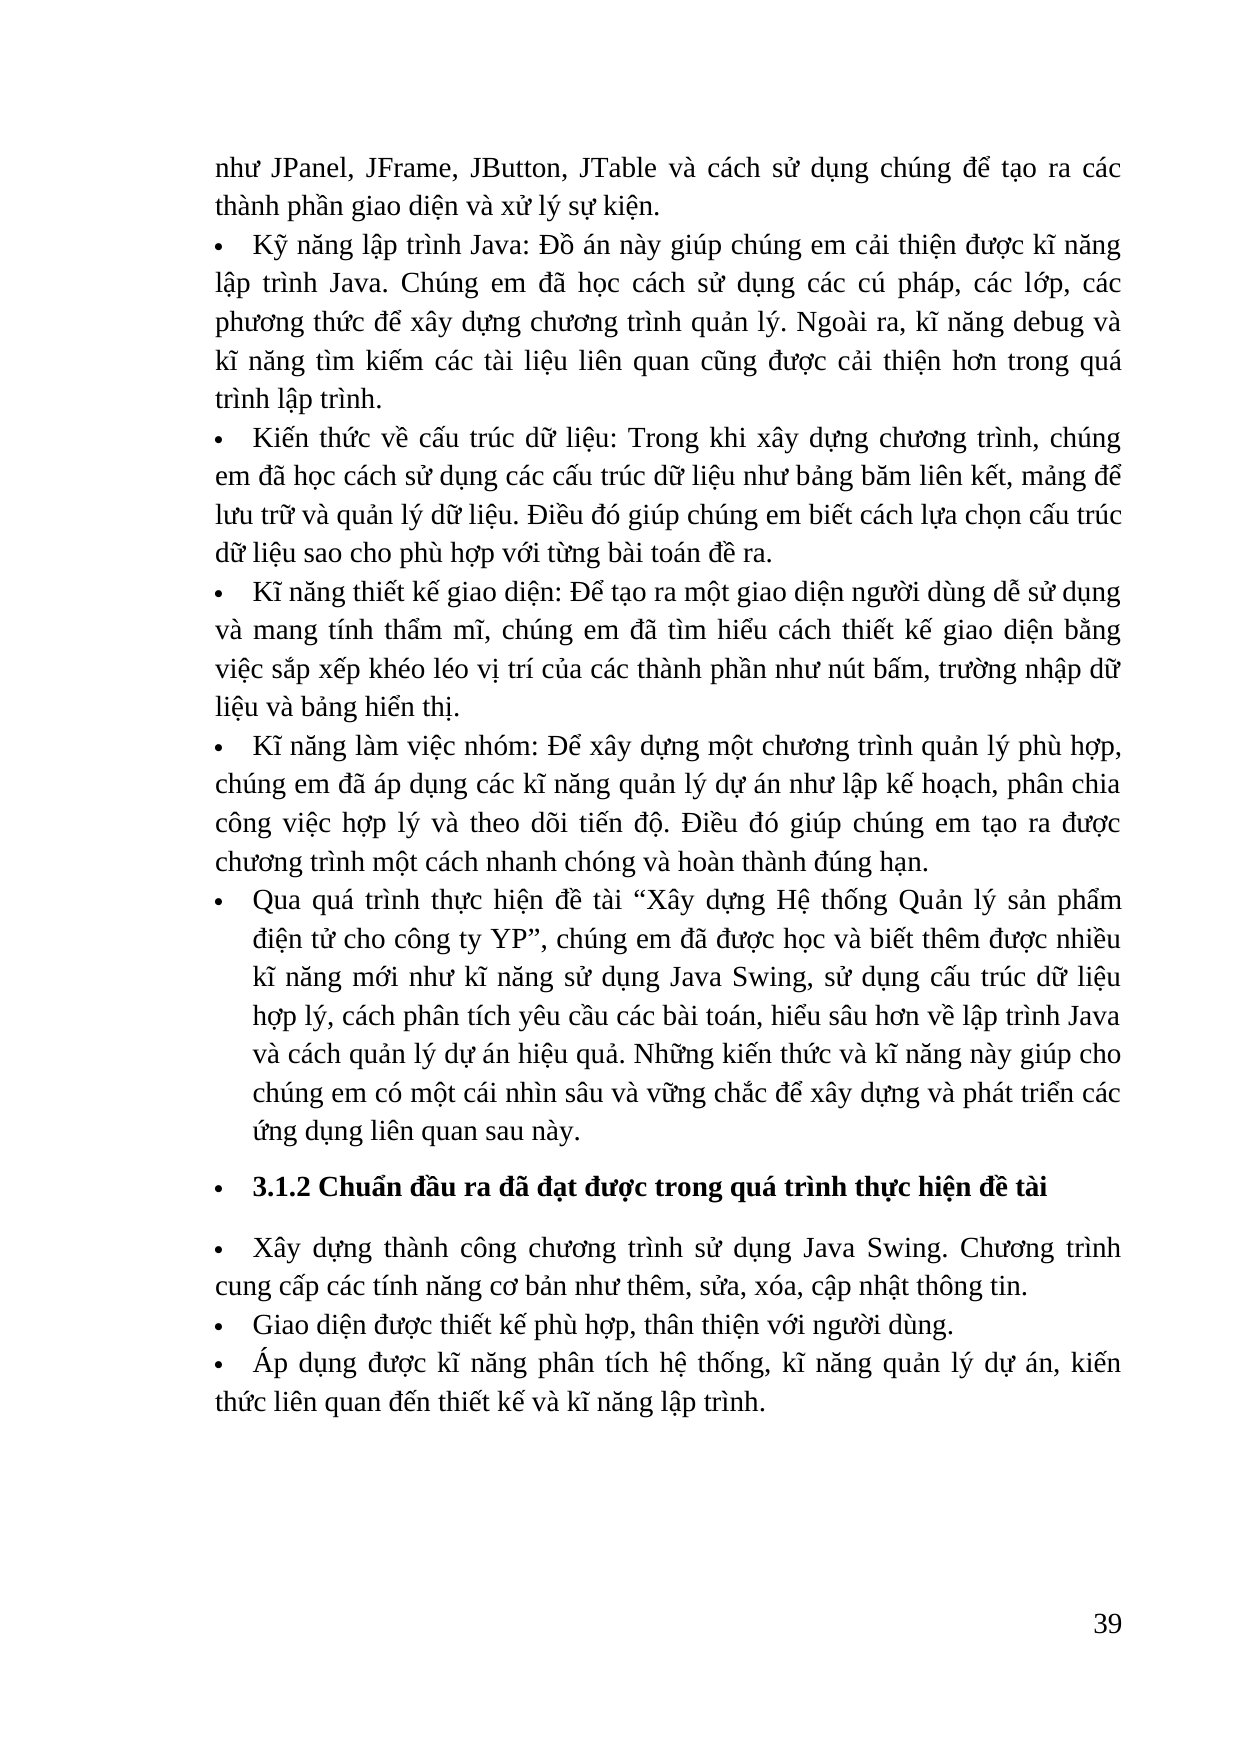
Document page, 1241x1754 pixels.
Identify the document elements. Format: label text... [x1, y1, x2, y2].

list Giao diện được thiết kế phù hợp, thân thiện với người dùng. [215, 1307, 1122, 1340]
subtitle 3.1.2 Chuẩn đầu ra đã đạt được trong quá trình thực hiện đề tài [215, 1169, 1122, 1202]
list Kiến thức về cấu trúc dữ liệu: Trong khi xây dựng chương trình, chúng em đã học cách sử dụng các cấu trúc dữ liệu như bảng băm liên kết, mảng để lưu trữ và quản lý dữ liệu. Điều đó giúp chúng em biết cách lựa chọn cấu trúc dữ liệu sao cho phù hợp với từng bài toán đề ra. [215, 420, 1122, 569]
list Kĩ năng làm việc nhóm: Để xây dựng một chương trình quản lý phù hợp, chúng em đã áp dụng các kĩ năng quản lý dự án như lập kế hoạch, phân chia công việc hợp lý và theo dõi tiến độ. Điều đó giúp chúng em tạo ra được chương trình một cách nhanh chóng và hoàn thành đúng hạn. [215, 728, 1122, 877]
list Xây dựng thành công chương trình sử dụng Java Swing. Chương trình cung cấp các tính năng cơ bản như thêm, sửa, xóa, cập nhật thông tin. [215, 1230, 1122, 1302]
list Kỹ năng lập trình Java: Đồ án này giúp chúng em cải thiện được kĩ năng lập trình Java. Chúng em đã học cách sử dụng các cú pháp, các lớp, các phương thức để xây dựng chương trình quản lý. Ngoài ra, kĩ năng debug và kĩ năng tìm kiếm các tài liệu liên quan cũng được cải thiện hơn trong quá trình lập trình. [215, 227, 1122, 415]
list Áp dụng được kĩ năng phân tích hệ thống, kĩ năng quản lý dự án, kiến thức liên quan đến thiết kế và kĩ năng lập trình. [215, 1345, 1122, 1417]
list Kĩ năng thiết kế giao diện: Để tạo ra một giao diện người dùng dễ sử dụng và mang tính thẩm mĩ, chúng em đã tìm hiểu cách thiết kế giao diện bằng việc sắp xếp khéo léo vị trí của các thành phần như nút bấm, trường nhập dữ liệu và bảng hiển thị. [215, 574, 1122, 723]
text Qua quá trình thực hiện đề tài “Xây dựng Hệ thống Quản lý sản phẩm điện tử cho công ty YP”, chúng em đã được học và biết thêm được nhiều kĩ năng mới như kĩ năng sử dụng Java Swing, sử dụng cấu trúc dữ liệu hợp lý, cách phân tích yêu cầu các bài toán, hiểu sâu hơn về lập trình Java và cách quản lý dự án hiệu quả. Những kiến thức và kĩ năng này giúp cho chúng em có một cái nhìn sâu và vững chắc để xây dựng và phát triển các ứng dụng liên quan sau này. [215, 882, 1122, 1147]
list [215, 150, 1122, 222]
